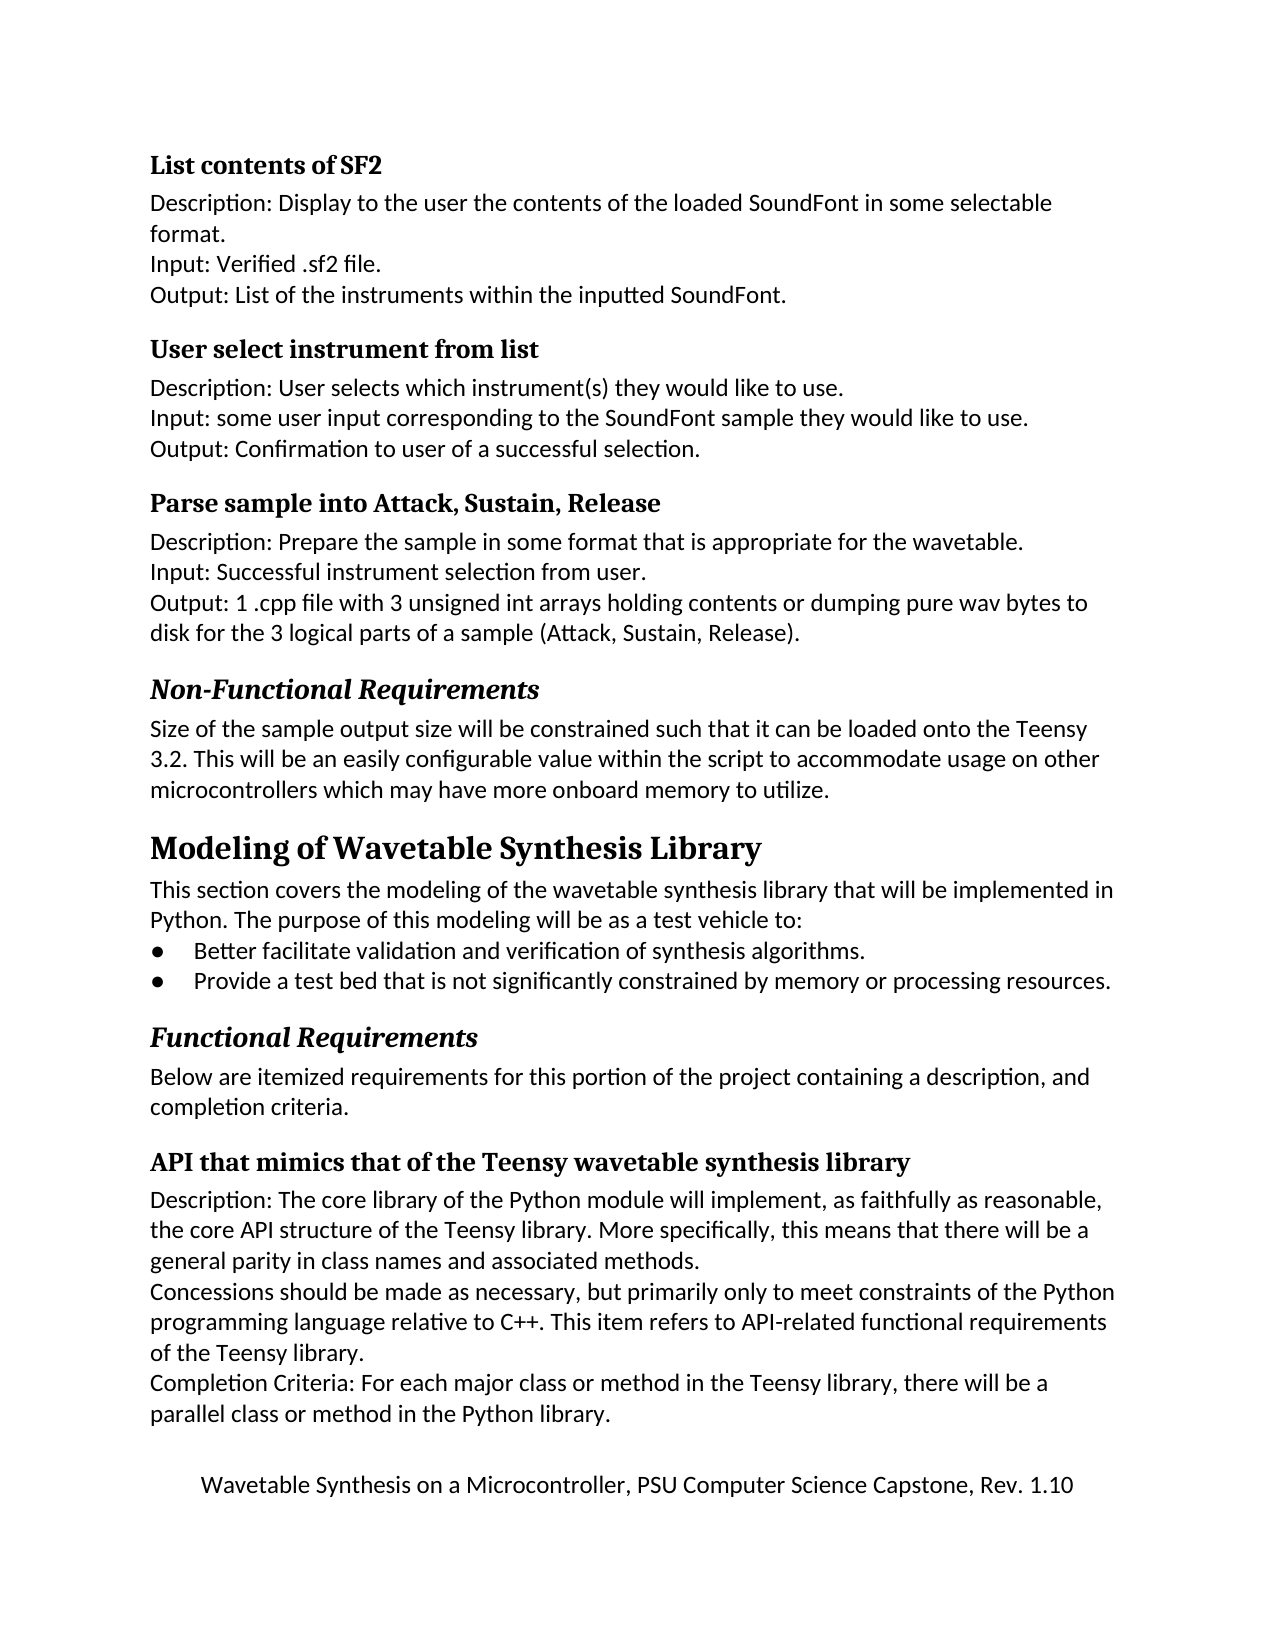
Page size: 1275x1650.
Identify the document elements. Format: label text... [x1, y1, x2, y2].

text Size of the sample output size will be constrained such that it can be loaded onto the Teensy 3.2. This will be an easily configurable value within the script to accommodate usage on other microcontrollers which may have more onboard memory to utilize. [150, 713, 1125, 804]
subtitle API that mimics that of the Teensy wavetable synthesis library [150, 1147, 1125, 1178]
text Input: Successful instrument selection from user. [150, 556, 1125, 587]
subtitle List contents of SF2 [150, 150, 1125, 181]
subtitle Parse sample into Attack, Sustain, Release [150, 488, 1125, 519]
subtitle Functional Requirements [150, 1021, 1125, 1054]
subtitle User select instrument from list [150, 334, 1125, 366]
text Description: The core library of the Python module will implement, as faithfully as reasonable, the core API structure of the Teensy library. More specifically, this means that there will be a general parity in class names and associated methods. [150, 1184, 1125, 1276]
subtitle Modeling of Wavetable Synthesis Library [150, 829, 1125, 868]
text Completion Criteria: For each major class or method in the Teensy library, there will be a parallel class or method in the Python library. [150, 1367, 1125, 1428]
text Input: Verified .sf2 file. [150, 248, 1125, 279]
text Input: some user input corresponding to the SoundFont sample they would like to use. [150, 402, 1125, 433]
text Description: User selects which instrument(s) they would like to use. [150, 372, 1125, 402]
list Better facilitate validation and verification of synthesis algorithms. [150, 935, 1125, 965]
subtitle Non-Functional Requirements [150, 673, 1125, 706]
text Output: Confirmation to user of a successful selection. [150, 433, 1125, 463]
text Below are itemized requirements for this portion of the project containing a description, and completion criteria. [150, 1061, 1125, 1122]
text Description: Prepare the sample in some format that is appropriate for the wavetable. [150, 526, 1125, 556]
text This section covers the modeling of the wavetable synthesis library that will be implemented in Python. The purpose of this modeling will be as a test vehicle to: [150, 874, 1125, 935]
text Output: 1 .cpp file with 3 unsigned int arrays holding contents or dumping pure wav bytes to disk for the 3 logical parts of a sample (Attack, Sustain, Release). [150, 587, 1125, 648]
text Concessions should be made as necessary, but primarily only to meet constraints of the Python programming language relative to C++. This item refers to API-related functional requirements of the Teensy library. [150, 1276, 1125, 1367]
text Description: Display to the user the contents of the loaded SoundFont in some selectable format. [150, 187, 1125, 248]
text Output: List of the instruments within the inputted SoundFont. [150, 279, 1125, 309]
list Provide a test bed that is not significantly constrained by memory or processing resources. [150, 965, 1125, 996]
